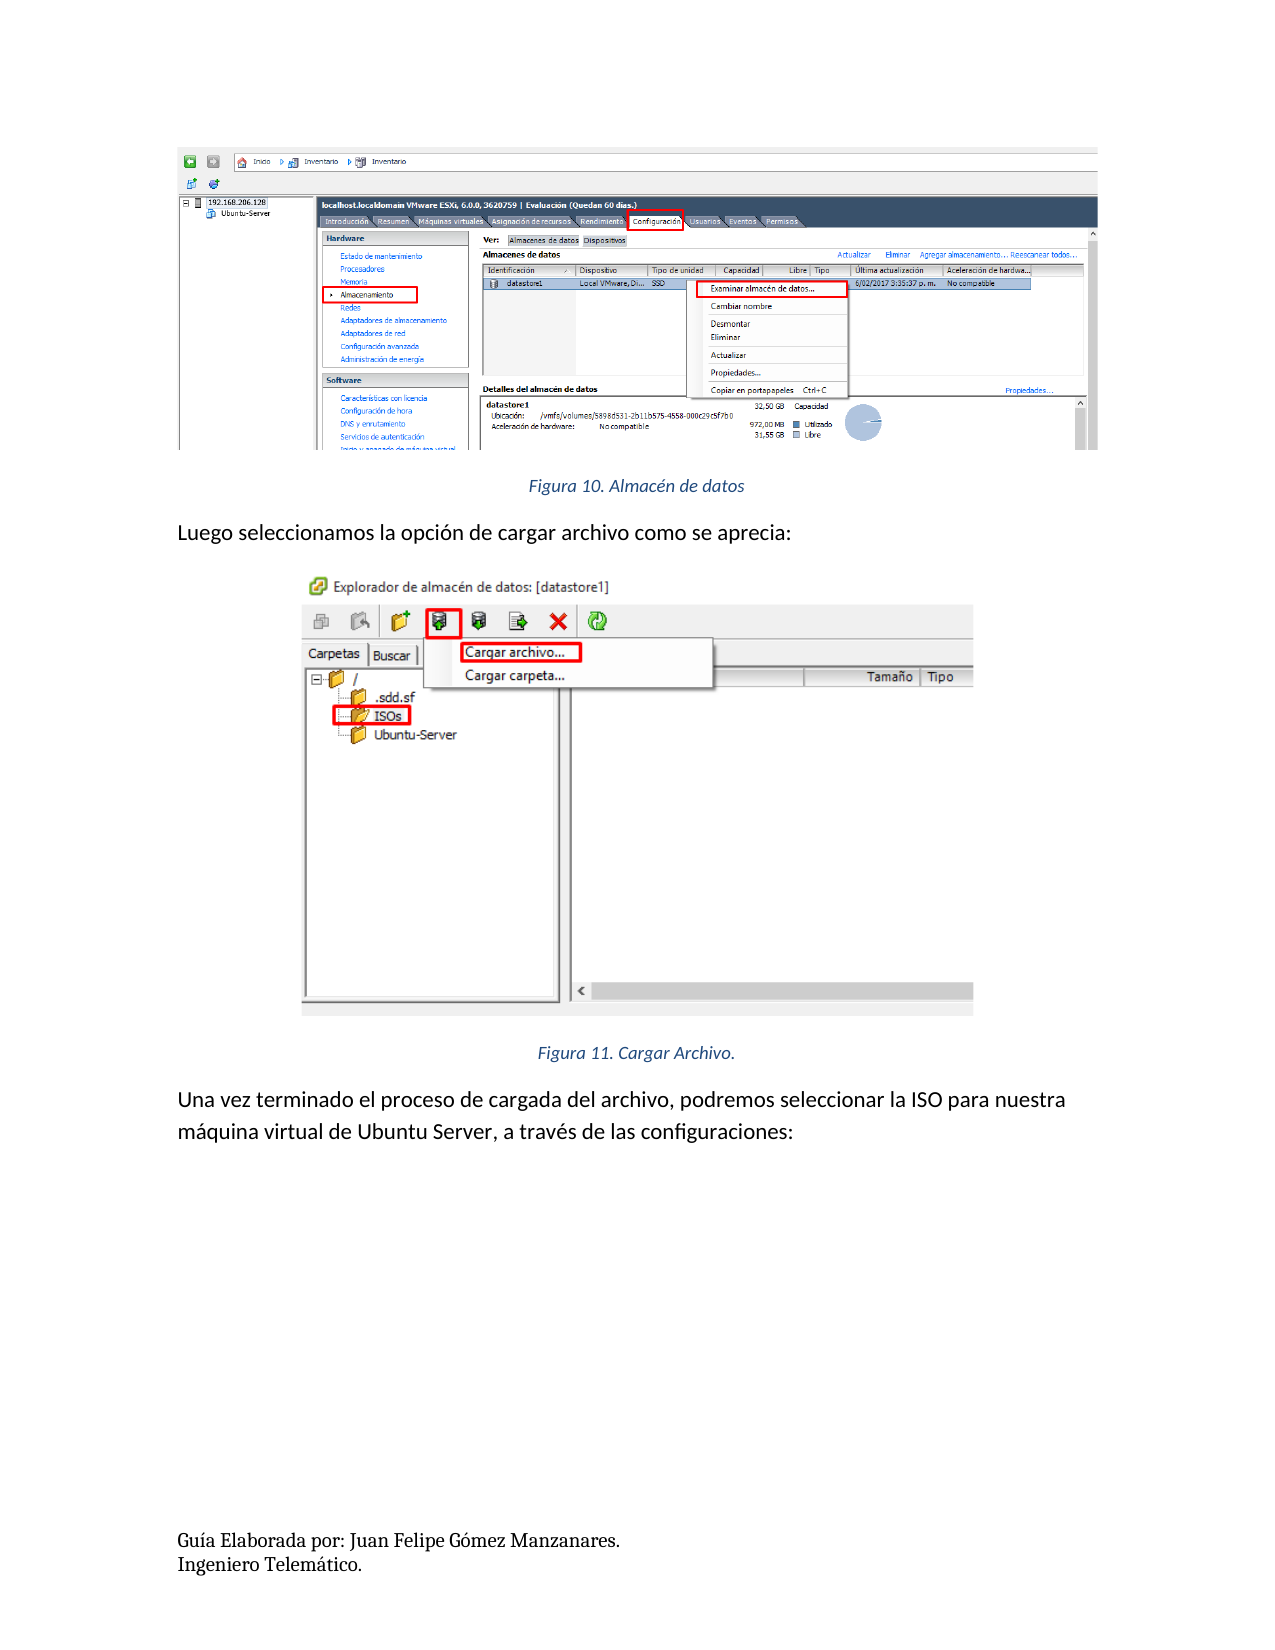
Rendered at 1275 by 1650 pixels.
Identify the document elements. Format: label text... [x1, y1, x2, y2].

text Luego seleccionamos la opción de cargar archivo como se aprecia: [177, 518, 1098, 546]
text Una vez terminado el proceso de cargada del archivo, podremos seleccionar la ISO para nuestra máquina virtual de Ubuntu Server, a través de las configuraciones: [177, 1085, 1098, 1145]
picture [301, 571, 974, 1016]
picture [177, 147, 1098, 450]
